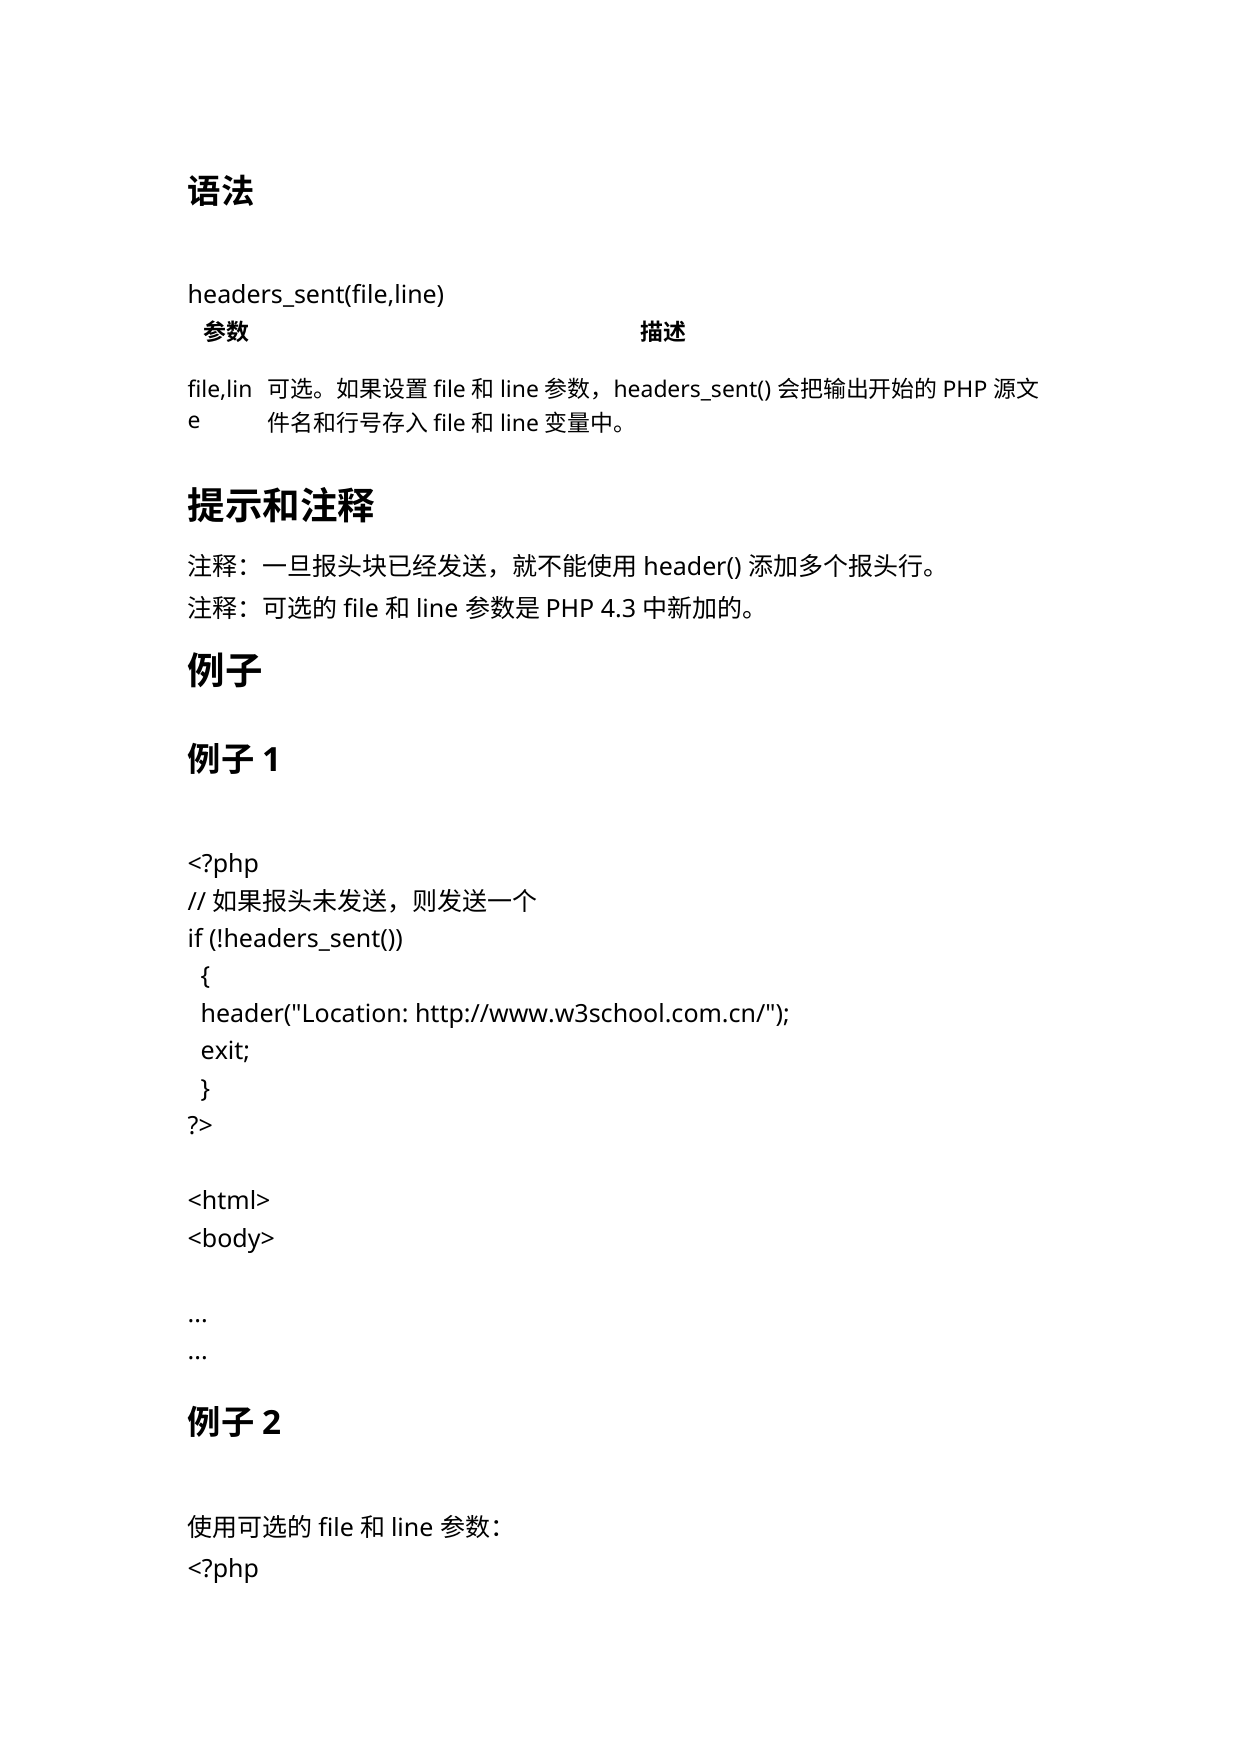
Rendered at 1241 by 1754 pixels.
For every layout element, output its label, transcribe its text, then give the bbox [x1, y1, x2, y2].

text // 如果报头未发送，则发送一个 [187, 881, 1053, 918]
text exit; [187, 1031, 1053, 1068]
text <html> [187, 1181, 1053, 1218]
table_header 描述 [266, 313, 1061, 369]
text headers_sent(file,line) [187, 275, 1053, 312]
text ... [187, 1293, 1053, 1331]
text 使用可选的 file 和 line 参数： [187, 1506, 1053, 1544]
text <body> [187, 1218, 1053, 1256]
text 注释：可选的 file 和 line 参数是 PHP 4.3 中新加的。 [187, 588, 1053, 626]
text header("Location: http://www.w3school.com.cn/"); [187, 993, 1053, 1031]
text <?php [187, 1549, 1053, 1587]
table_header 参数 [186, 313, 266, 369]
text 注释：一旦报头块已经发送，就不能使用 header() 添加多个报头行。 [187, 545, 1053, 583]
subtitle 例子 [187, 631, 1053, 706]
text ?> [187, 1106, 1053, 1143]
subtitle 例子 1 [187, 733, 1053, 781]
table_cell 可选。如果设置 file 和 line 参数，headers_sent() 会把输出开始的 PHP 源文件名和行号存入 file 和 line 变量中。 [266, 370, 1061, 460]
text <?php [187, 843, 1053, 881]
text if (!headers_sent()) [187, 918, 1053, 956]
text } [187, 1068, 1053, 1106]
text { [187, 956, 1053, 993]
table_cell file,line [186, 370, 266, 460]
text ... [187, 1331, 1053, 1368]
subtitle 例子 2 [187, 1396, 1053, 1444]
subtitle 语法 [187, 164, 1053, 213]
subtitle 提示和注释 [187, 465, 1053, 540]
